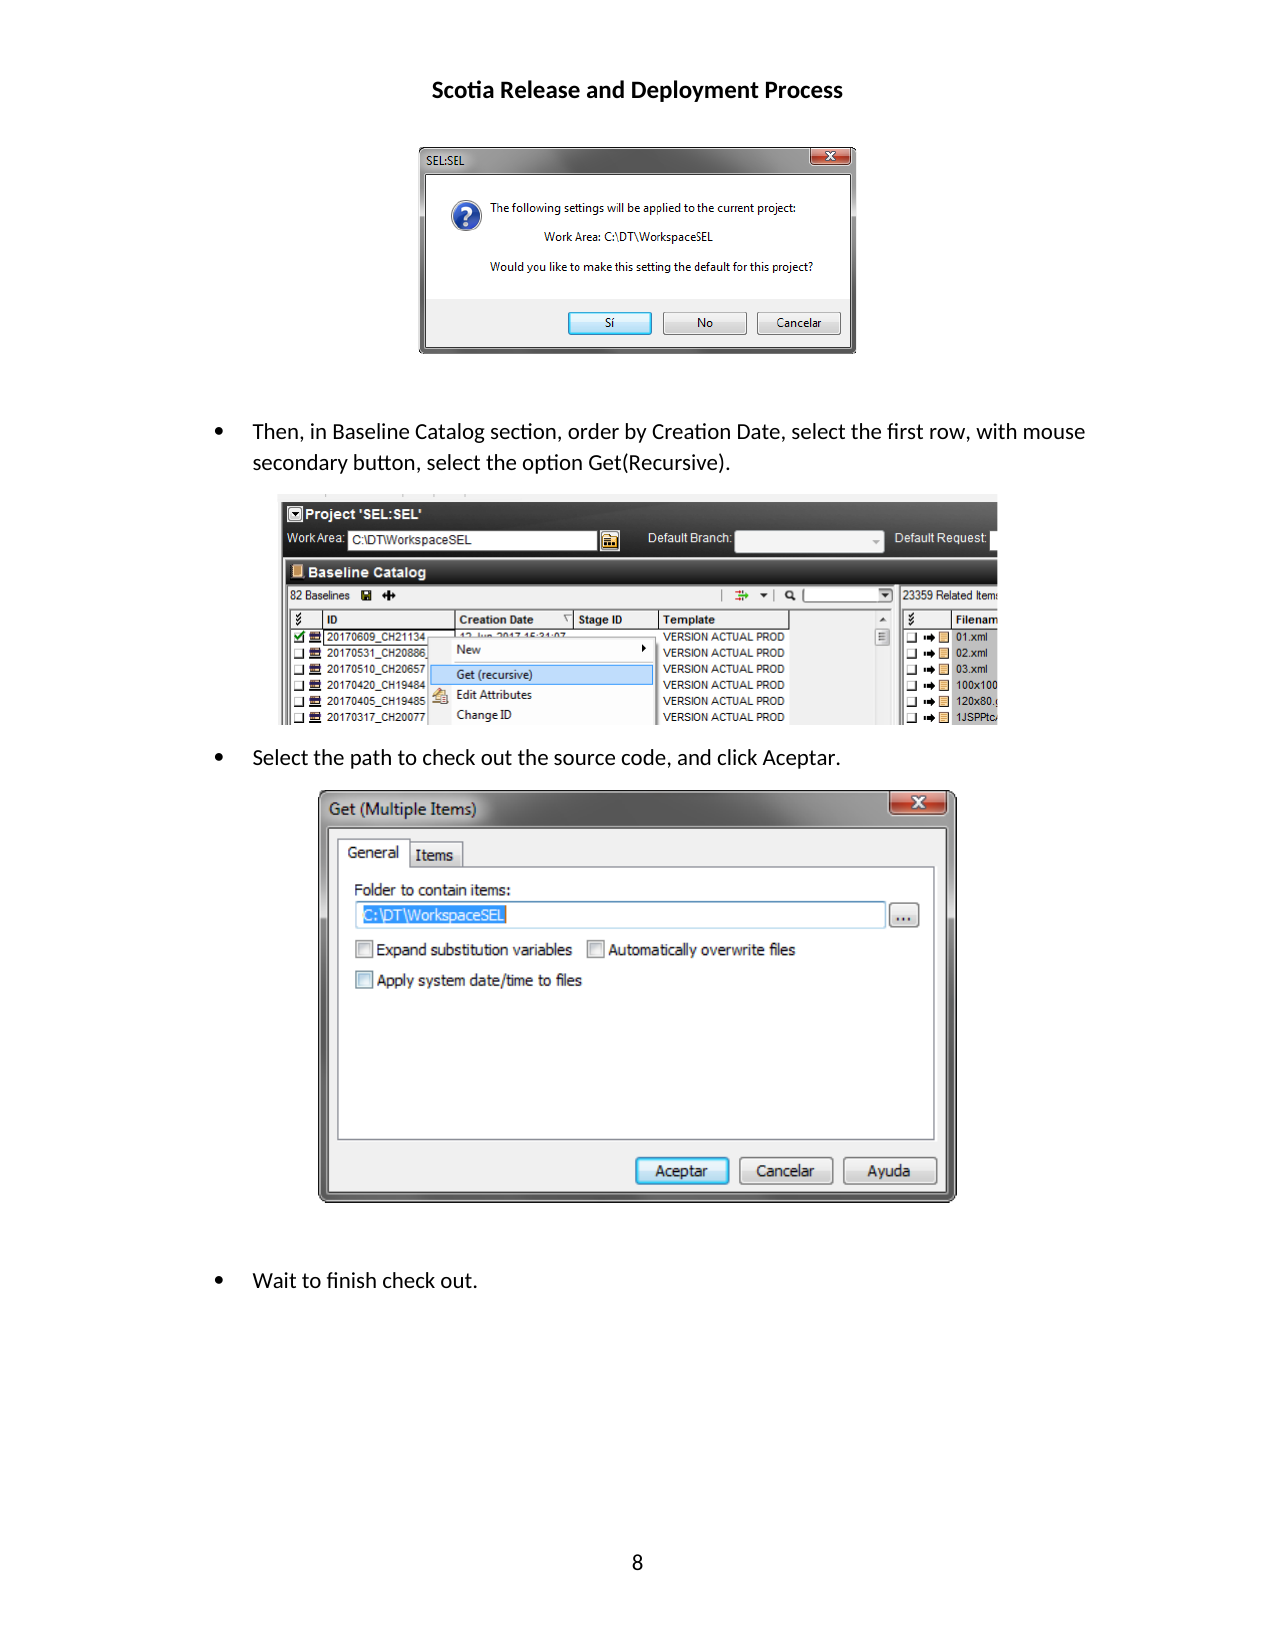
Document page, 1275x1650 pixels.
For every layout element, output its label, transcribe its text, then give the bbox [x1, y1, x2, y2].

list Select the path to check out the source code, and click Aceptar. [215, 743, 1098, 771]
list Then, in Baseline Catalog section, order by Creation Date, select the first row, with mouse secondary button, select the option Get(Recursive). [215, 417, 1098, 476]
picture [277, 494, 998, 725]
list Wait to finish check out. [215, 1266, 1098, 1294]
picture [418, 147, 857, 354]
picture [318, 790, 957, 1203]
